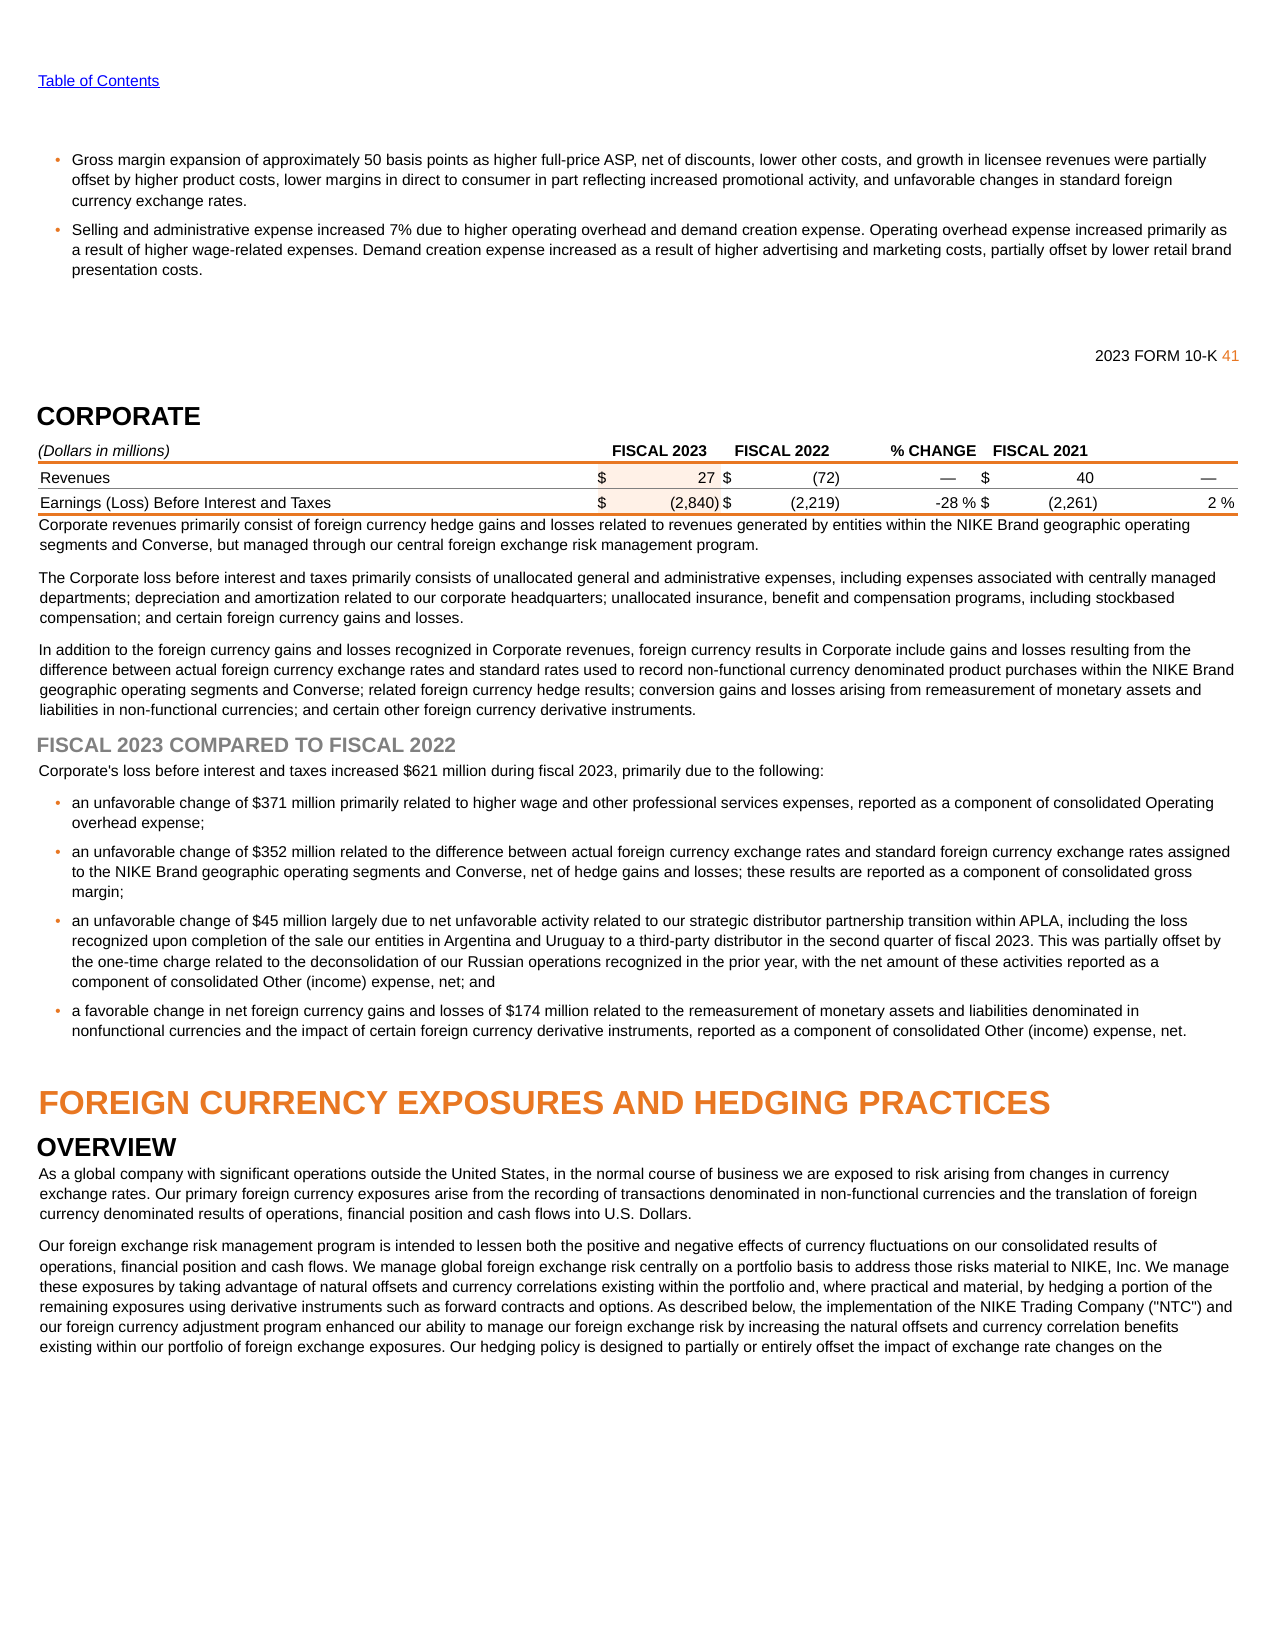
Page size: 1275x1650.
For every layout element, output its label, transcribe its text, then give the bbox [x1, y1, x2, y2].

list a favorable change in net foreign currency gains and losses of $174 million related to the remeasurement of monetary assets and liabilities denominated in nonfunctional currencies and the impact of certain foreign currency derivative instruments, reported as a component of consolidated Other (income) expense, net. [55, 1001, 1236, 1039]
text In addition to the foreign currency gains and losses recognized in Corporate revenues, foreign currency results in Corporate include gains and losses resulting from the difference between actual foreign currency exchange rates and standard rates used to record non-functional currency denominated product purchases within the NIKE Brand geographic operating segments and Converse; related foreign currency hedge results; conversion gains and losses arising from remeasurement of monetary assets and liabilities in non-functional currencies; and certain other foreign currency derivative instruments. [38, 641, 1236, 719]
text (Dollars in millions) FISCAL 2023 FISCAL 2022 % CHANGE FISCAL 2021 [38, 442, 1237, 460]
list an unfavorable change of $371 million primarily related to higher wage and other professional services expenses, reported as a component of consolidated Operating overhead expense; [55, 794, 1236, 832]
subtitle OVERVIEW [36, 1132, 1237, 1162]
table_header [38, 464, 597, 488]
subtitle FISCAL 2023 COMPARED TO FISCAL 2022 [36, 733, 1237, 757]
list Selling and administrative expense increased 7% due to higher operating overhead and demand creation expense. Operating overhead expense increased primarily as a result of higher wage-related expenses. Demand creation expense increased as a result of higher advertising and marketing costs, partially offset by lower retail brand presentation costs. [55, 220, 1236, 278]
text As a global company with significant operations outside the United States, in the normal course of business we are exposed to risk arising from changes in currency exchange rates. Our primary foreign currency exposures arise from the recording of transactions denominated in non-functional currencies and the translation of foreign currency denominated results of operations, financial position and cash flows into U.S. Dollars. [38, 1165, 1236, 1223]
list an unfavorable change of $352 million related to the difference between actual foreign currency exchange rates and standard foreign currency exchange rates assigned to the NIKE Brand geographic operating segments and Converse, net of hedge gains and losses; these results are reported as a component of consolidated gross margin; [55, 843, 1236, 901]
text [38, 1237, 1236, 1356]
subtitle FOREIGN CURRENCY EXPOSURES AND HEDGING PRACTICES [38, 1083, 1237, 1121]
text Corporate's loss before interest and taxes increased $621 million during fiscal 2023, primarily due to the following: [38, 762, 1236, 779]
text Corporate revenues primarily consist of foreign currency hedge gains and losses related to revenues generated by entities within the NIKE Brand geographic operating segments and Converse, but managed through our central foreign exchange risk management program. [38, 516, 1236, 554]
list an unfavorable change of $45 million largely due to net unfavorable activity related to our strategic distributor partnership transition within APLA, including the loss recognized upon completion of the sale our entities in Argentina and Uruguay to a third-party distributor in the second quarter of fiscal 2023. This was partially offset by the one-time charge related to the deconsolidation of our Russian operations recognized in the prior year, with the net amount of these activities reported as a component of consolidated Other (income) expense, net; and [55, 912, 1236, 990]
subtitle CORPORATE [36, 401, 1237, 431]
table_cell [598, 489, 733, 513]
text The Corporate loss before interest and taxes primarily consists of unallocated general and administrative expenses, including expenses associated with centrally managed departments; depreciation and amortization related to our corporate headquarters; unallocated insurance, benefit and compensation programs, including stockbased compensation; and certain foreign currency gains and losses. [38, 568, 1236, 627]
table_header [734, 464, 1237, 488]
list Gross margin expansion of approximately 50 basis points as higher full-price ASP, net of discounts, lower other costs, and growth in licensee revenues were partially offset by higher product costs, lower margins in direct to consumer in part reflecting increased promotional activity, and unfavorable changes in standard foreign currency exchange rates. [55, 151, 1236, 209]
text 2023 FORM 10-K 41 [38, 347, 1239, 365]
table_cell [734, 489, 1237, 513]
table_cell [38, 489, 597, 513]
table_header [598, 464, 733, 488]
